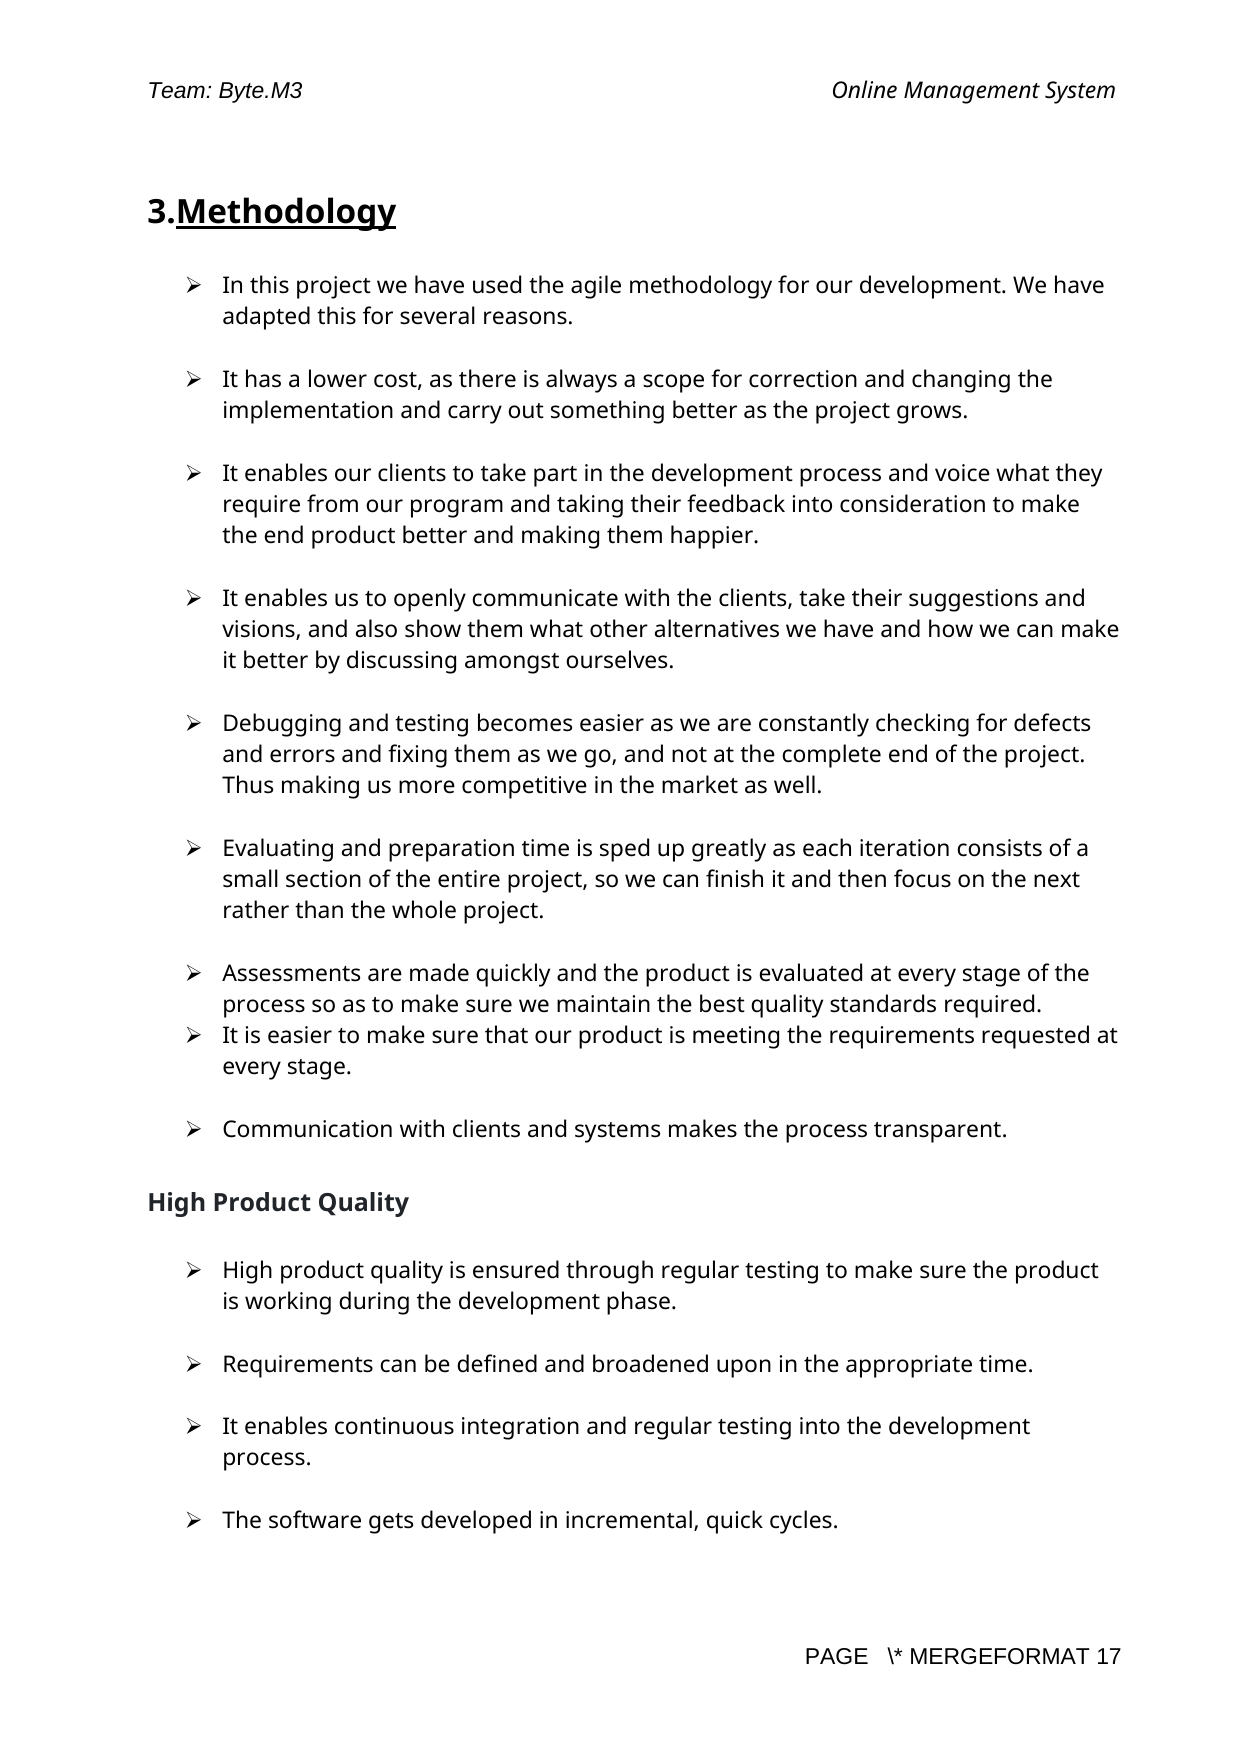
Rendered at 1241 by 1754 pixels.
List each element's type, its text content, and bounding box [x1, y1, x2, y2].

list It is easier to make sure that our product is meeting the requirements requested at every stage. [184, 1019, 1122, 1081]
list It enables our clients to take part in the development process and voice what they require from our program and taking their feedback into consideration to make the end product better and making them happier. [184, 456, 1122, 550]
list It has a lower cost, as there is always a scope for correction and changing the implementation and carry out something better as the project grows. [184, 363, 1122, 425]
list Debugging and testing becomes easier as we are constantly checking for defects and errors and fixing them as we go, and not at the complete end of the project. Thus making us more competitive in the market as well. [184, 706, 1122, 800]
list High product quality is ensured through regular testing to make sure the product is working during the development phase. [184, 1254, 1122, 1316]
subtitle High Product Quality [147, 1184, 1122, 1218]
list Requirements can be defined and broadened upon in the appropriate time. [184, 1347, 1122, 1379]
subtitle 3.Methodology [147, 188, 1122, 233]
list The software gets developed in incremental, quick cycles. [184, 1504, 1122, 1535]
list It enables continuous integration and regular testing into the development process. [184, 1410, 1122, 1472]
list In this project we have used the agile methodology for our development. We have adapted this for several reasons. [184, 269, 1122, 331]
list Evaluating and preparation time is sped up greatly as each iteration consists of a small section of the entire project, so we can finish it and then focus on the next rather than the whole project. [184, 831, 1122, 925]
list Assessments are made quickly and the product is evaluated at every stage of the process so as to make sure we maintain the best quality standards required. [184, 956, 1122, 1019]
list It enables us to openly communicate with the clients, take their suggestions and visions, and also show them what other alternatives we have and how we can make it better by discussing amongst ourselves. [184, 581, 1122, 675]
list Communication with clients and systems makes the process transparent. [184, 1113, 1122, 1144]
